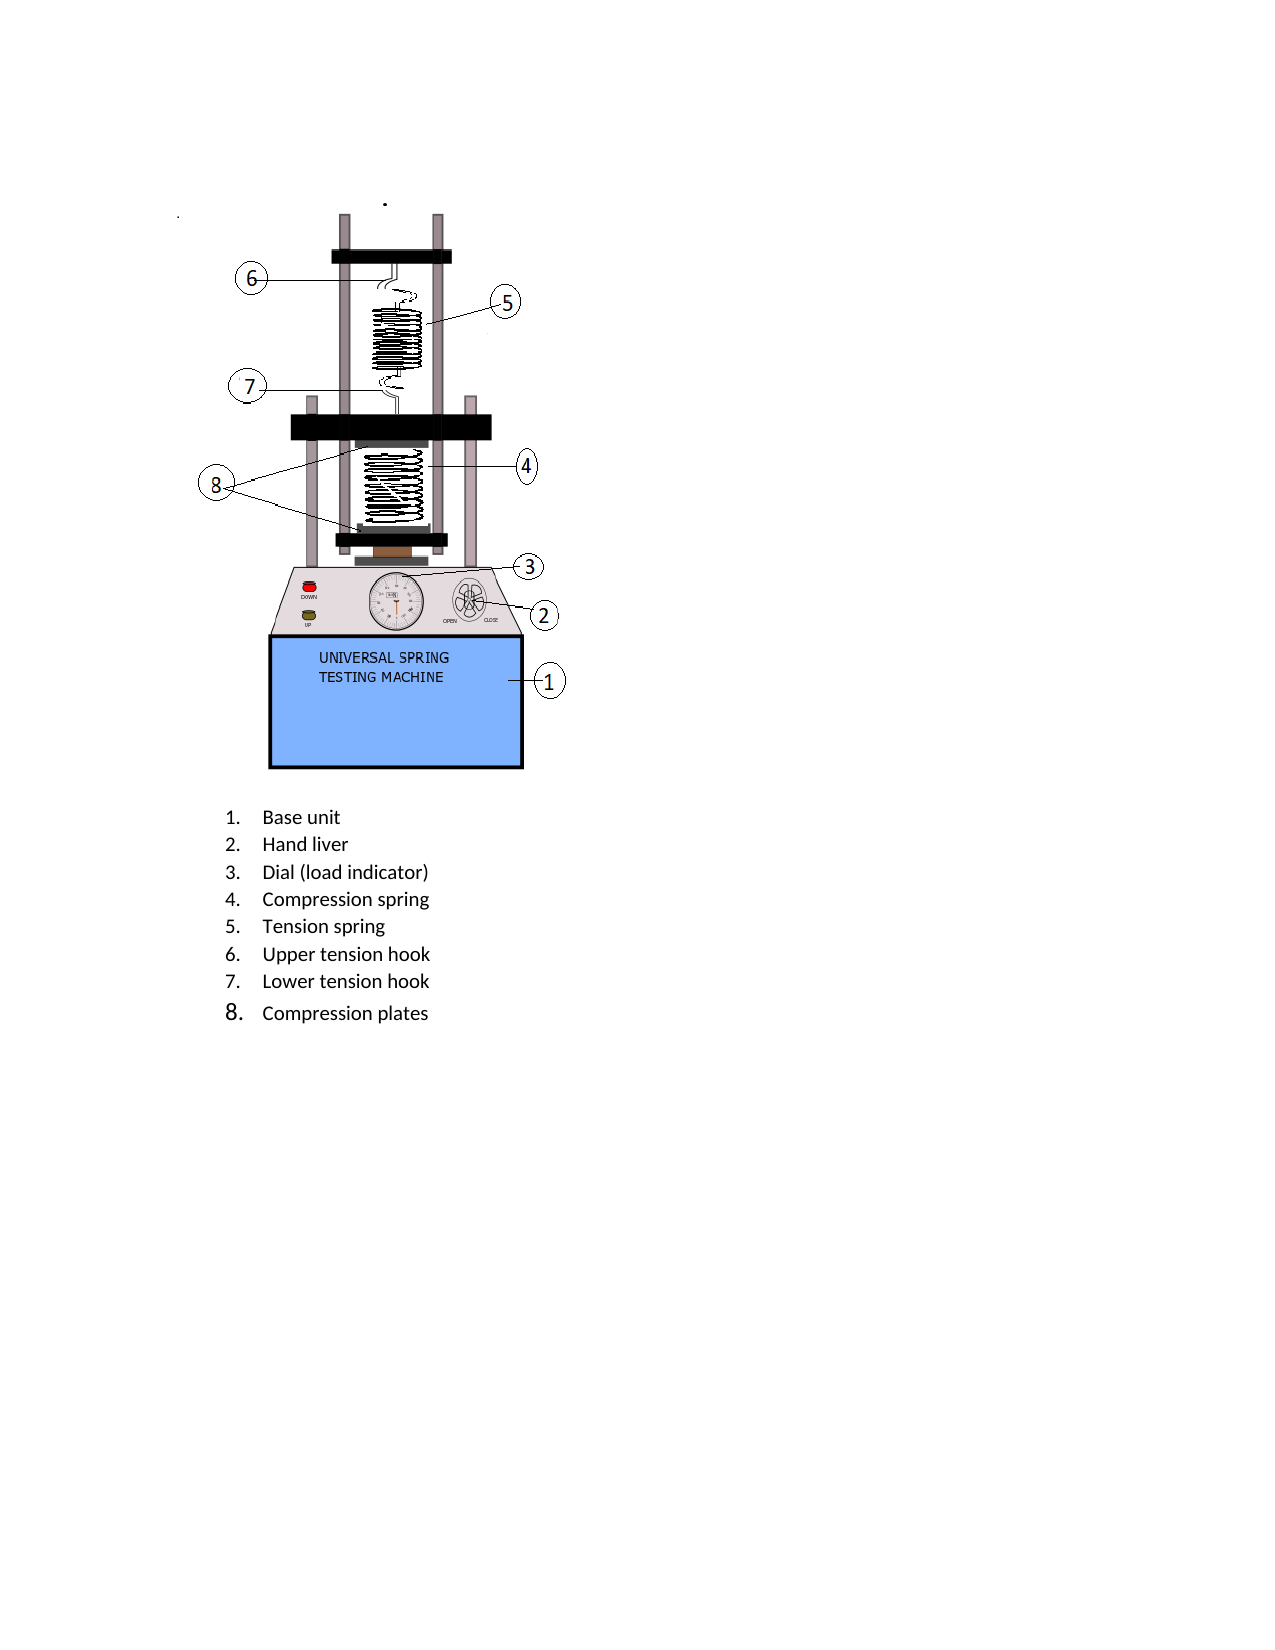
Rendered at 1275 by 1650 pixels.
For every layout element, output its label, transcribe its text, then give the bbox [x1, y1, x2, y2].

list Compression plates [225, 996, 1125, 1026]
picture [150, 150, 652, 786]
list Dial (load indicator) [225, 859, 1125, 884]
list Upper tension hook [225, 941, 1125, 967]
list Hand liver [225, 832, 1125, 857]
list Tension spring [225, 914, 1125, 939]
list Base unit [225, 804, 1125, 829]
list Lower tension hook [225, 968, 1125, 994]
list Compression spring [225, 886, 1125, 912]
